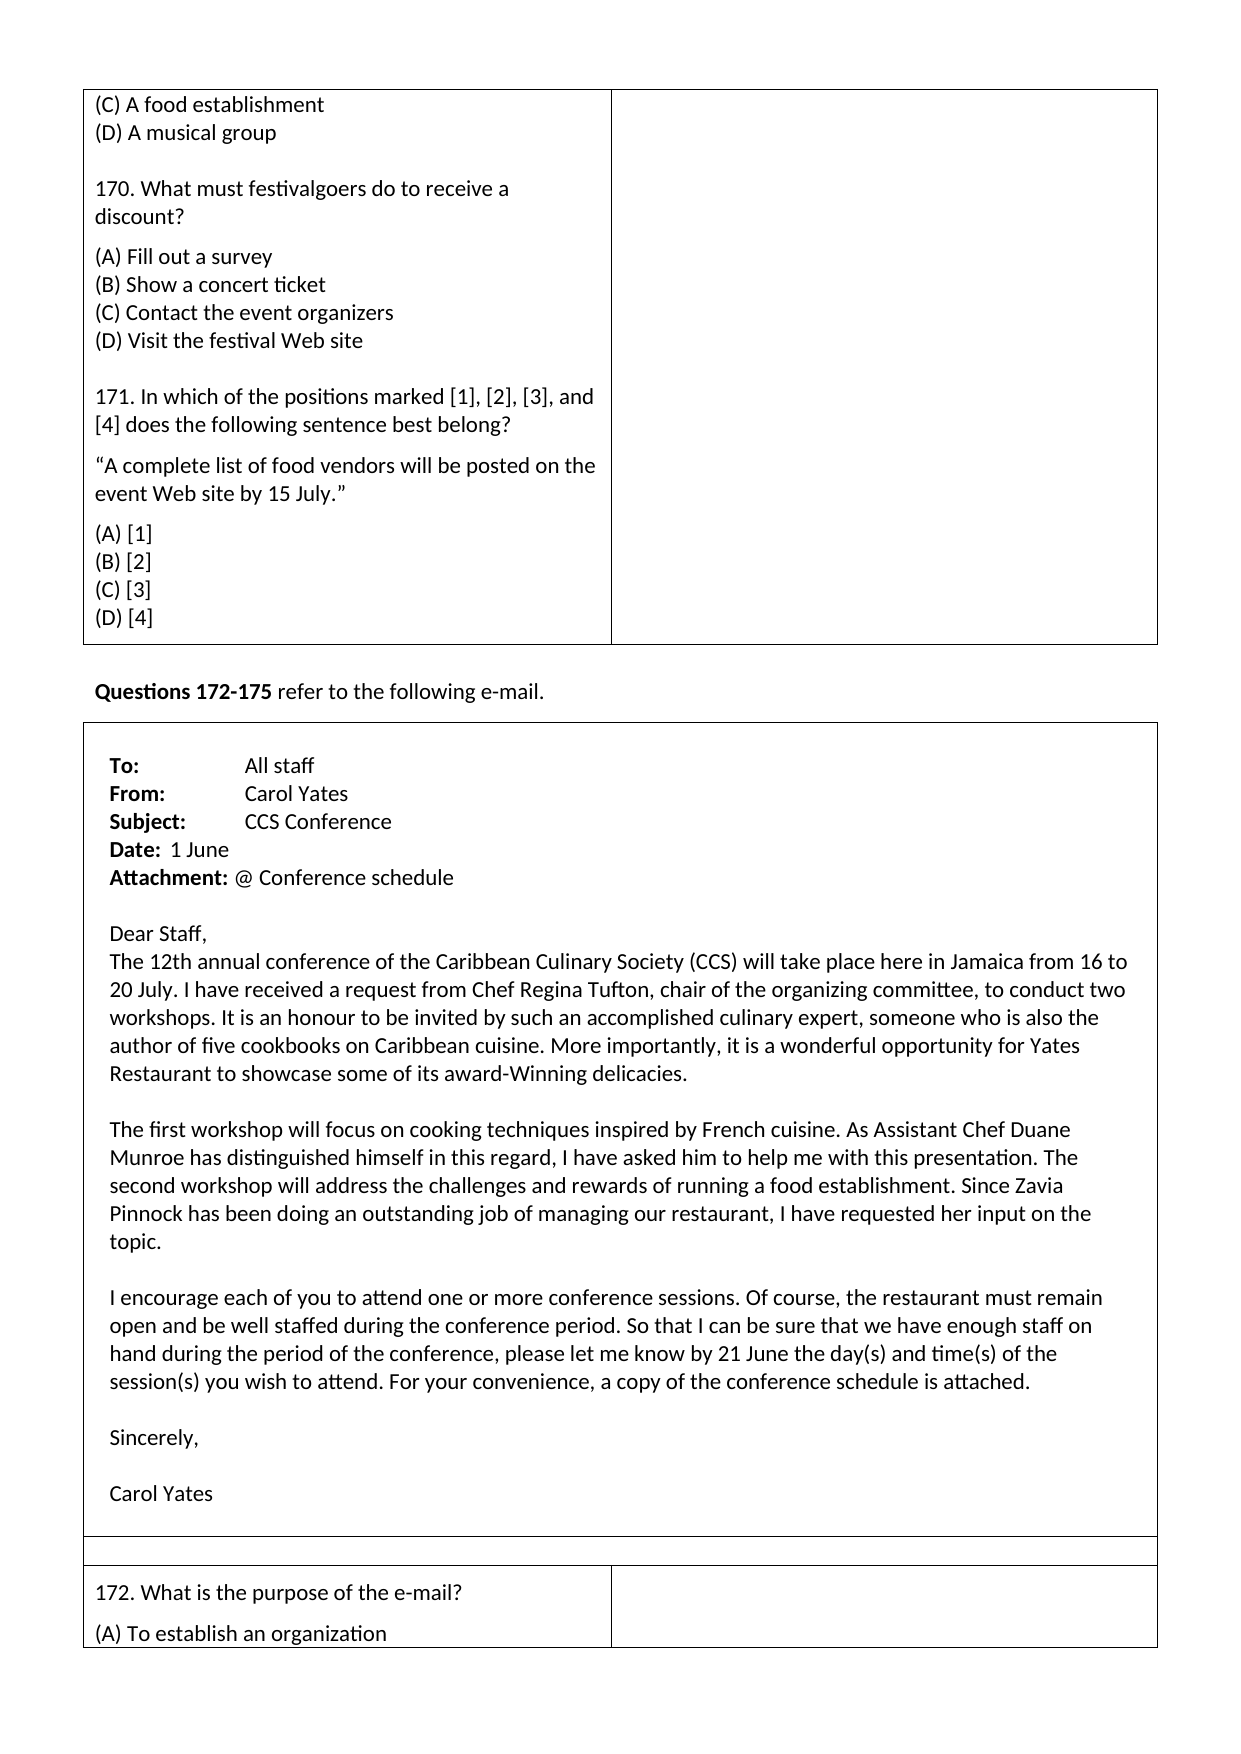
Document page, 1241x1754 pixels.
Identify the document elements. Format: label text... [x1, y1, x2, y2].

table_cell [612, 90, 1157, 644]
table_cell [612, 1566, 1157, 1647]
table_header To: All staff From: Carol Yates Subject: CCS Conference Date: 1 June Attachment: @ Conference schedule Dear Staff, The 12th annual conference of the Caribbean Culinary Society (CCS) will take place here in Jamaica from 16 to 20 July. I have received a request from Chef Regina Tufton, chair of the organizing committee, to conduct two workshops. It is an honour to be invited by such an accomplished culinary expert, someone who is also the author of ﬁve cookbooks on Caribbean cuisine. More importantly, it is a wonderful opportunity for Yates Restaurant to showcase some of its award-Winning delicacies. The ﬁrst workshop will focus on cooking techniques inspired by French cuisine. As Assistant Chef Duane Munroe has distinguished himself in this regard, I have asked him to help me with this presentation. The second workshop will address the challenges and rewards of running a food establishment. Since Zavia Pinnock has been doing an outstanding job of managing our restaurant, I have requested her input on the topic. I encourage each of you to attend one or more conference sessions. Of course, the restaurant must remain open and be well staffed during the conference period. So that I can be sure that we have enough staff on hand during the period of the conference, please let me know by 21 June the day(s) and time(s) of the session(s) you wish to attend. For your convenience, a copy of the conference schedule is attached. Sincerely, Carol Yates [84, 723, 1157, 1536]
text Questions 172-175 refer to the following e-mail. [94, 677, 1146, 705]
table_cell [84, 1537, 1157, 1565]
